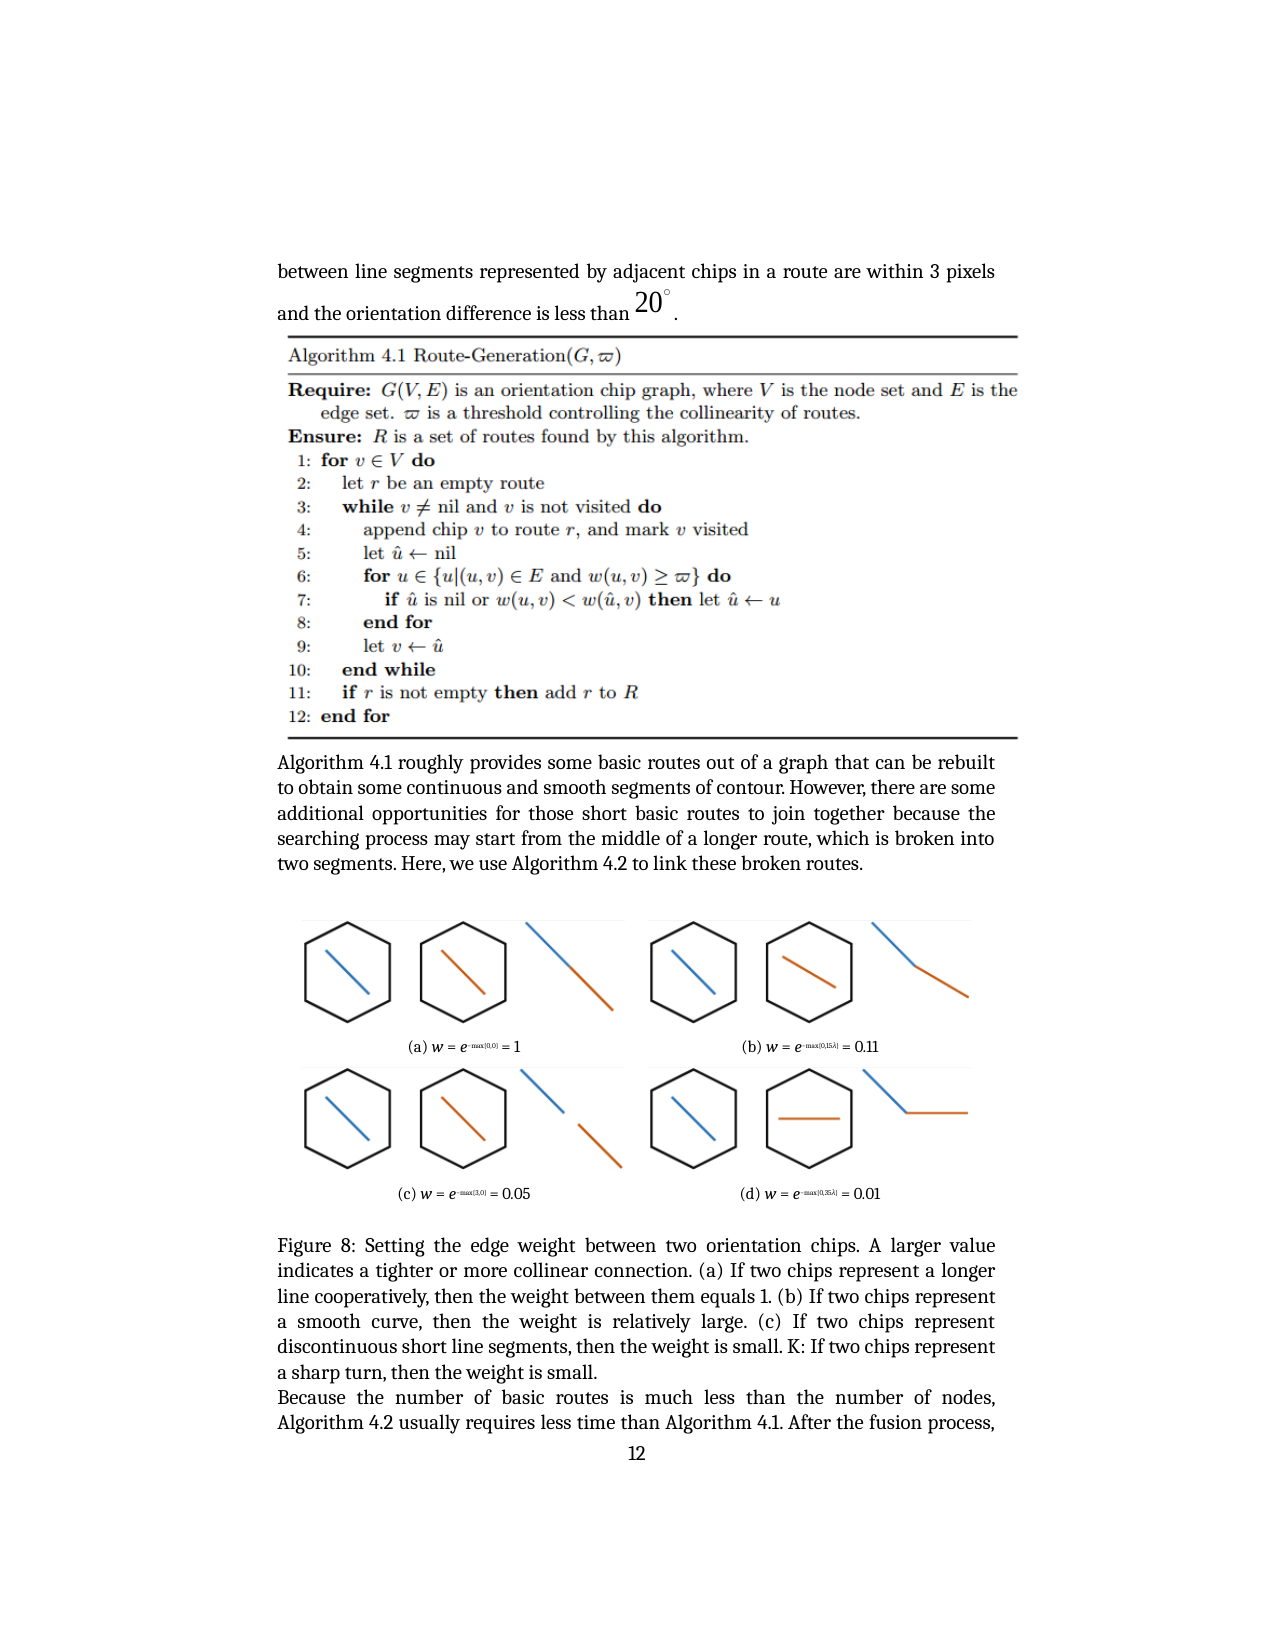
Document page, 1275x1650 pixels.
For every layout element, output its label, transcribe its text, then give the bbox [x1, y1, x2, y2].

picture [648, 919, 971, 1026]
text Algorithm 4.1 roughly provides some basic routes out of a graph that can be rebuilt to obtain some continuous and smooth segments of contour. However, there are some additional opportunities for those short basic routes to join together because the searching process may start from the middle of a longer route, which is broken into two segments. Here, we use Algorithm 4.2 to link these broken routes. [277, 751, 996, 876]
picture [648, 1066, 971, 1172]
text (c) w = e−max{3,0} = 0.05 (d) w = e−max{0,35λ} = 0.01 [279, 1184, 1025, 1204]
picture [278, 328, 1025, 748]
text Figure 8: Setting the edge weight between two orientation chips. A larger value indicates a tighter or more collinear connection. (a) If two chips represent a longer line cooperatively, then the weight between them equals 1. (b) If two chips represent a smooth curve, then the weight is relatively large. (c) If two chips represent discontinuous short line segments, then the weight is small. K: If two chips represent a sharp turn, then the weight is small. [277, 1234, 996, 1384]
picture [302, 919, 625, 1026]
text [277, 260, 996, 326]
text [277, 1386, 996, 1435]
text (a) w = e−max{0,0} = 1 (b) w = e−max{0,15λ} = 0.11 [279, 1038, 1025, 1057]
picture [302, 1066, 625, 1172]
